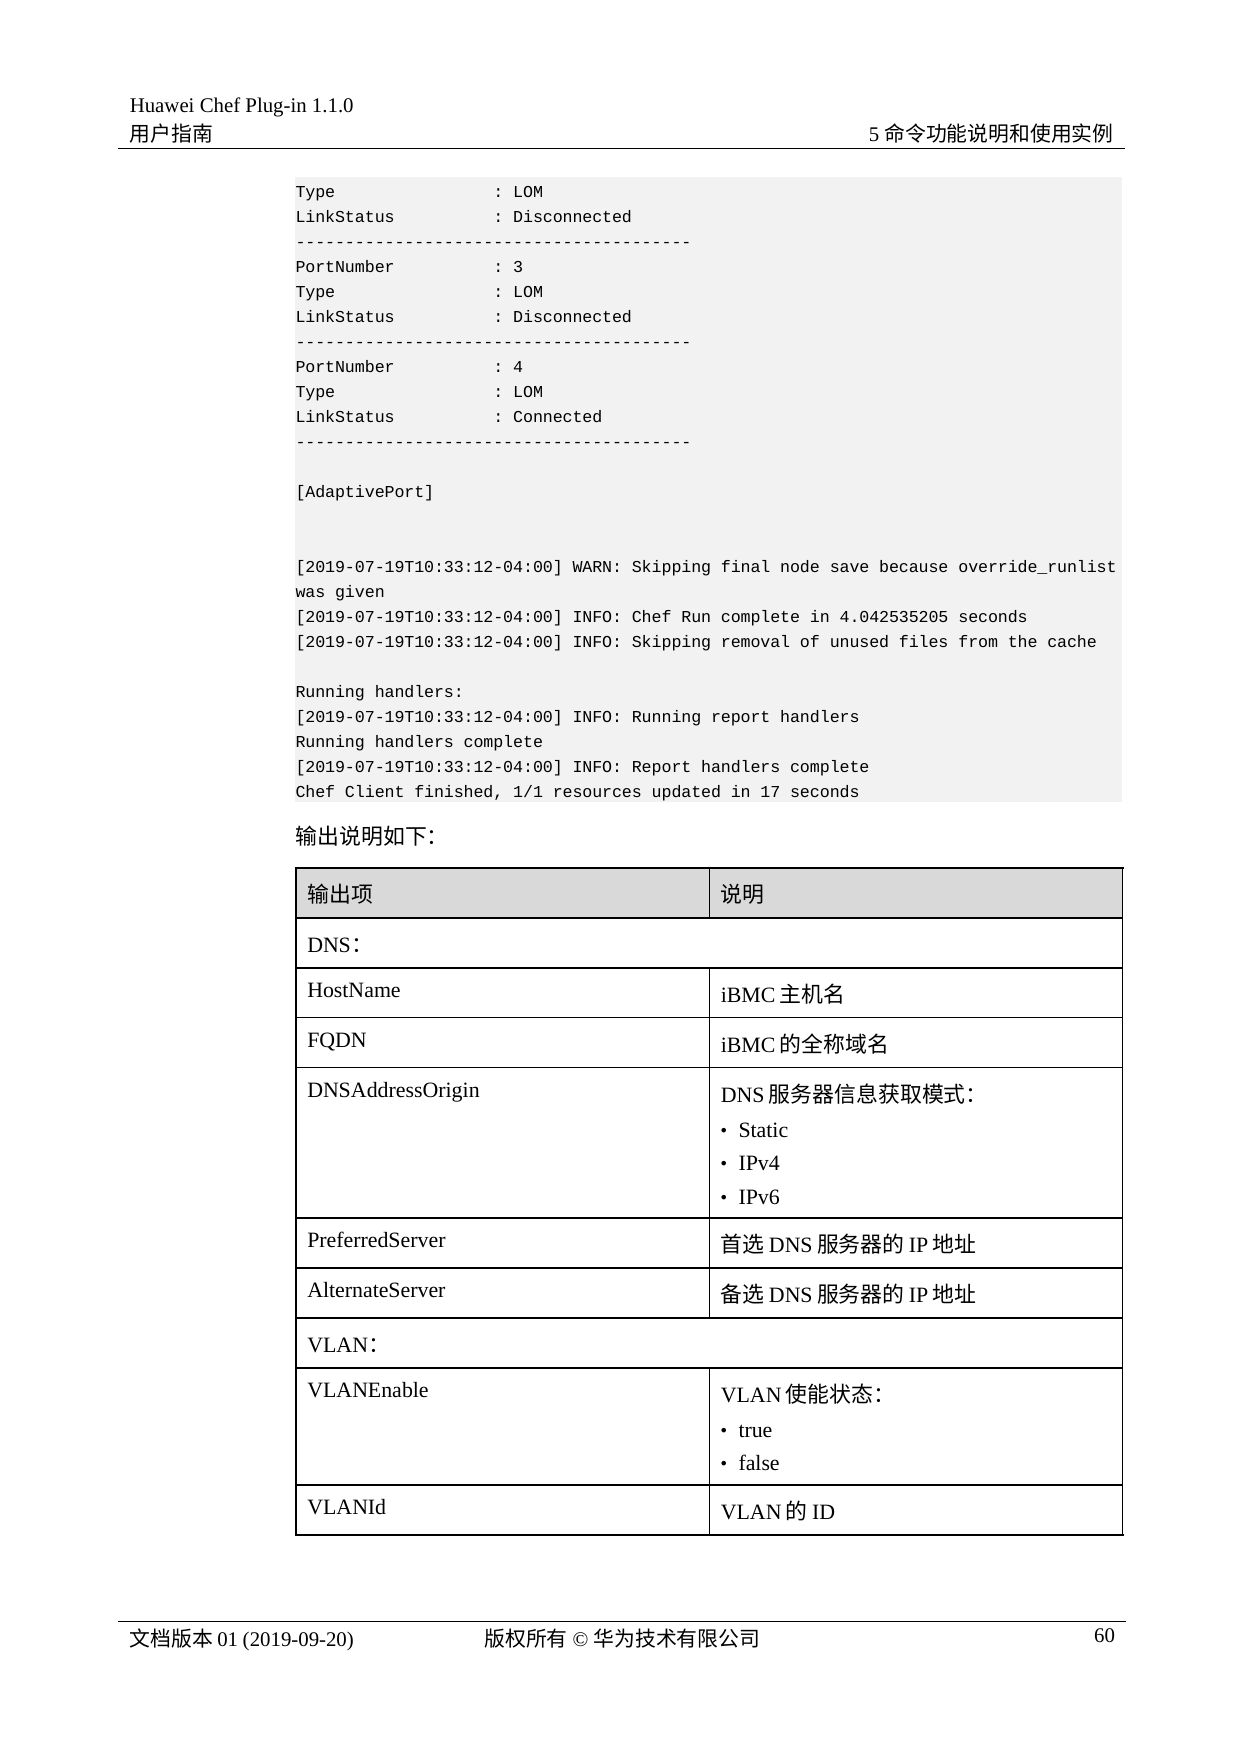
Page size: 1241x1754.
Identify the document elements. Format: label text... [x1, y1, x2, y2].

table_cell VLANId [297, 1486, 709, 1534]
table_cell PreferredServer [297, 1219, 709, 1267]
table_cell DNS： [297, 919, 1122, 967]
table_cell DNS服务器信息获取模式： Static IPv4 IPv6 [710, 1068, 1122, 1217]
table_cell VLAN使能状态： true false [710, 1369, 1122, 1484]
table_cell HostName [297, 969, 709, 1017]
table_cell FQDN [297, 1018, 709, 1067]
table_cell DNSAddressOrigin [297, 1068, 709, 1217]
table_cell 首选DNS服务器的IP地址 [710, 1219, 1122, 1267]
table_cell iBMC的全称域名 [710, 1018, 1122, 1067]
table_header 输出项 [297, 869, 709, 917]
table_cell VLAN的ID [710, 1486, 1122, 1534]
table_cell VLAN： [297, 1319, 1122, 1367]
table_cell AlternateServer [297, 1269, 709, 1317]
table_cell 备选DNS服务器的IP地址 [710, 1269, 1122, 1317]
table_cell iBMC主机名 [710, 969, 1122, 1017]
table_cell VLANEnable [297, 1369, 709, 1484]
table_header 说明 [710, 869, 1122, 917]
text 输出说明如下： [295, 819, 1122, 851]
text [295, 177, 1122, 802]
